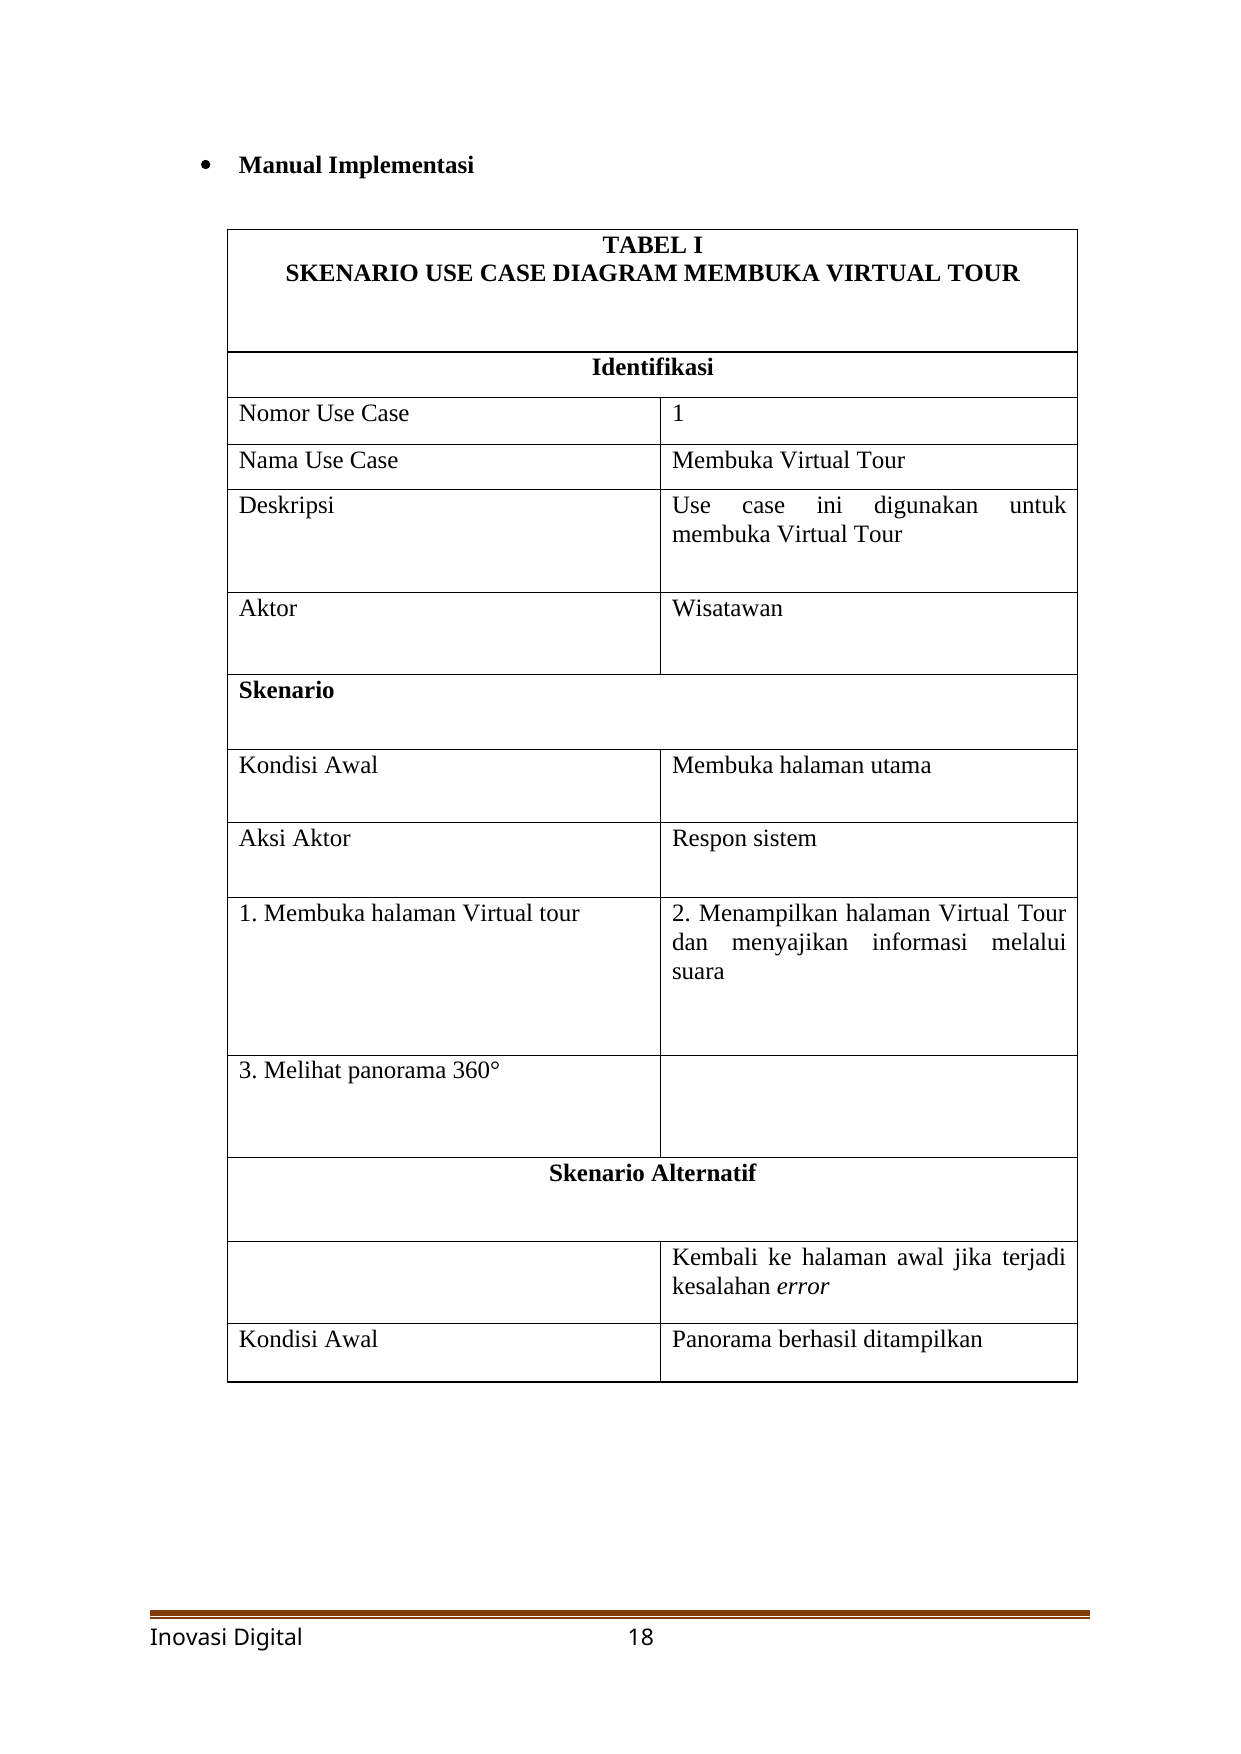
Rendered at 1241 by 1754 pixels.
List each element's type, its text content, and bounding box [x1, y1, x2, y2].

table_cell Membuka halaman utama [661, 750, 1077, 822]
table_cell Aksi Aktor [228, 823, 660, 897]
table_cell Use case ini digunakan untuk membuka Virtual Tour [661, 490, 1077, 592]
table_cell Kondisi Awal [228, 750, 660, 822]
table_cell 1. Membuka halaman Virtual tour [228, 898, 660, 1054]
table_cell [661, 1056, 1077, 1157]
table_cell Nama Use Case [228, 445, 660, 489]
table_header TABEL I SKENARIO USE CASE DIAGRAM MEMBUKA VIRTUAL TOUR [228, 230, 1077, 351]
table_cell Nomor Use Case [228, 398, 660, 444]
table_cell Respon sistem [661, 823, 1077, 897]
table_cell 3. Melihat panorama 360° [228, 1056, 660, 1157]
table_cell Deskripsi [228, 490, 660, 592]
table_cell 1 [661, 398, 1077, 444]
table_cell [228, 1242, 660, 1323]
table_cell Skenario [228, 675, 1077, 749]
table_cell 2. Menampilkan halaman Virtual Tour dan menyajikan informasi melalui suara [661, 898, 1077, 1054]
list Manual Implementasi [201, 150, 1090, 179]
table_cell Kondisi Awal [228, 1324, 660, 1381]
table_cell Kembali ke halaman awal jika terjadi kesalahan error [661, 1242, 1077, 1323]
table_cell Panorama berhasil ditampilkan [661, 1324, 1077, 1381]
table_cell Aktor [228, 593, 660, 674]
table_cell Skenario Alternatif [228, 1158, 1077, 1241]
table_cell Membuka Virtual Tour [661, 445, 1077, 489]
table_cell Wisatawan [661, 593, 1077, 674]
table_cell Identifikasi [228, 353, 1077, 397]
